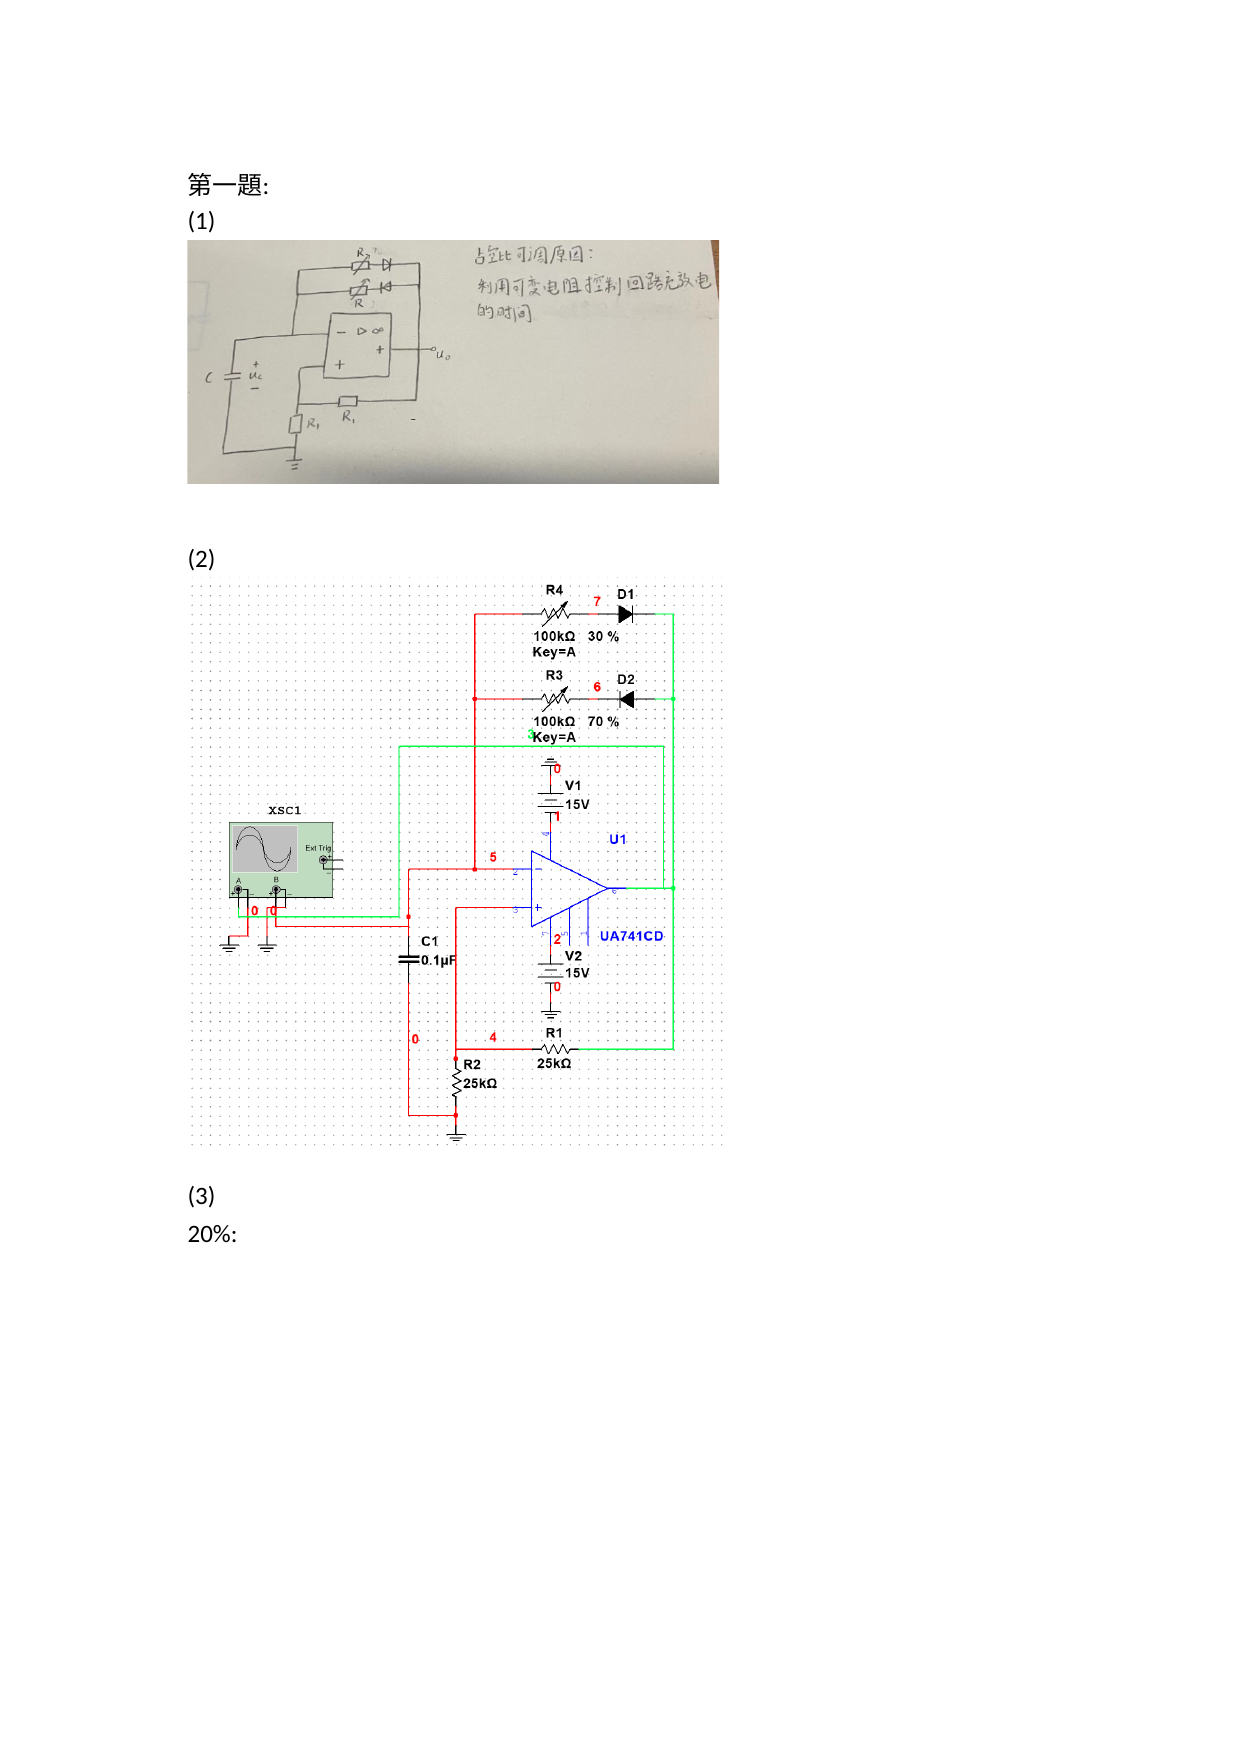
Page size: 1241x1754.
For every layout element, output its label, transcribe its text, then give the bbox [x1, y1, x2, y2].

text 20%: [187, 1214, 1053, 1252]
picture [187, 240, 720, 484]
text (3) [187, 1177, 1053, 1214]
text (1) [187, 202, 1053, 239]
text 第一題: [187, 164, 1053, 202]
picture [187, 577, 729, 1146]
text (2) [187, 539, 1053, 577]
